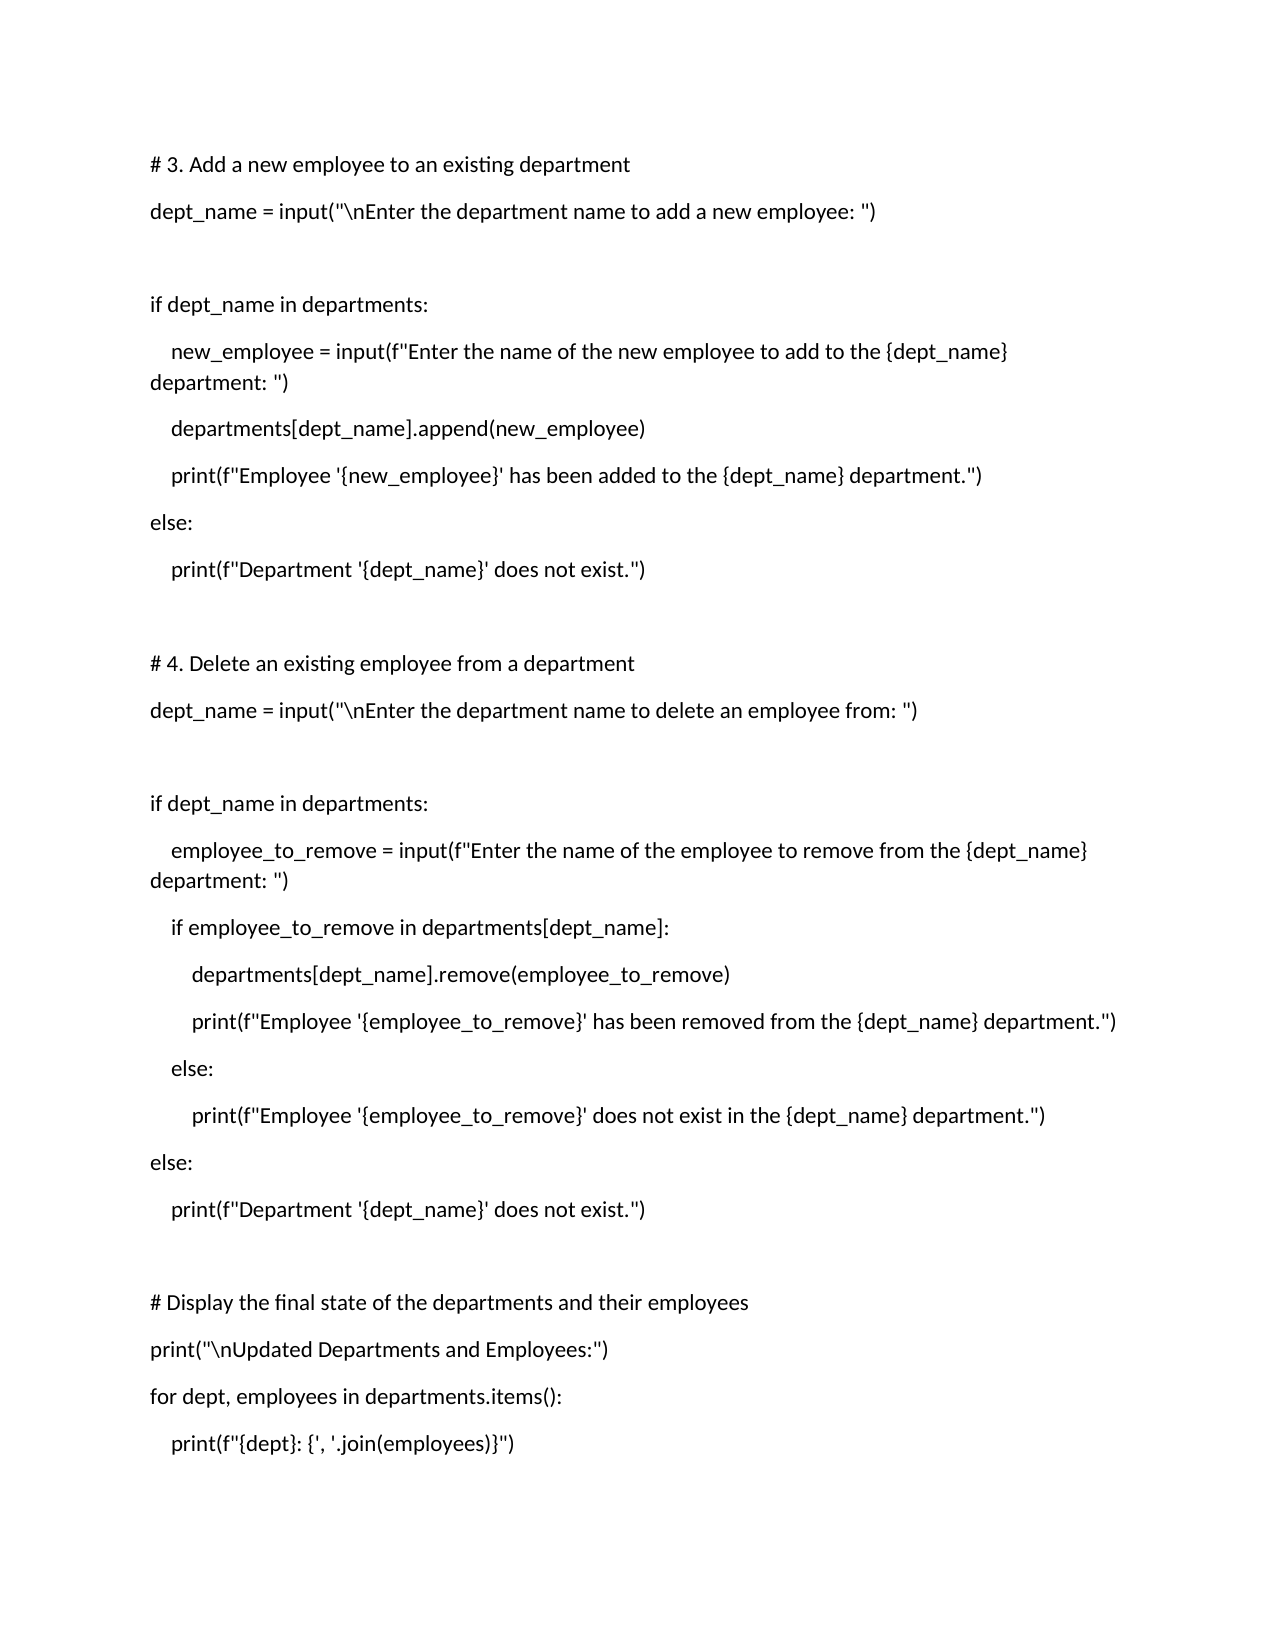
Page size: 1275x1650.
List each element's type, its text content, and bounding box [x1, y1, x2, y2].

text departments[dept_name].remove(employee_to_remove) [150, 960, 1125, 988]
text print(f"Employee '{employee_to_remove}' does not exist in the {dept_name} department.") [150, 1101, 1125, 1129]
text # 4. Delete an existing employee from a department [150, 649, 1125, 677]
text if employee_to_remove in departments[dept_name]: [150, 913, 1125, 942]
text else: [150, 1054, 1125, 1082]
text print(f"Department '{dept_name}' does not exist.") [150, 555, 1125, 583]
text dept_name = input("\nEnter the department name to delete an employee from: ") [150, 696, 1125, 724]
text departments[dept_name].append(new_employee) [150, 414, 1125, 443]
text # 3. Add a new employee to an existing department [150, 150, 1125, 178]
text print(f"{dept}: {', '.join(employees)}") [150, 1429, 1125, 1457]
text print(f"Employee '{employee_to_remove}' has been removed from the {dept_name} department.") [150, 1007, 1125, 1035]
text if dept_name in departments: [150, 291, 1125, 319]
text employee_to_remove = input(f"Enter the name of the employee to remove from the {dept_name} department: ") [150, 836, 1125, 895]
text if dept_name in departments: [150, 789, 1125, 818]
text print(f"Employee '{new_employee}' has been added to the {dept_name} department.") [150, 461, 1125, 489]
text print(f"Department '{dept_name}' does not exist.") [150, 1195, 1125, 1223]
text print("\nUpdated Departments and Employees:") [150, 1335, 1125, 1363]
text dept_name = input("\nEnter the department name to add a new employee: ") [150, 197, 1125, 225]
text # Display the final state of the departments and their employees [150, 1288, 1125, 1317]
text for dept, employees in departments.items(): [150, 1382, 1125, 1410]
text else: [150, 508, 1125, 536]
text new_employee = input(f"Enter the name of the new employee to add to the {dept_name} department: ") [150, 337, 1125, 396]
text else: [150, 1148, 1125, 1176]
